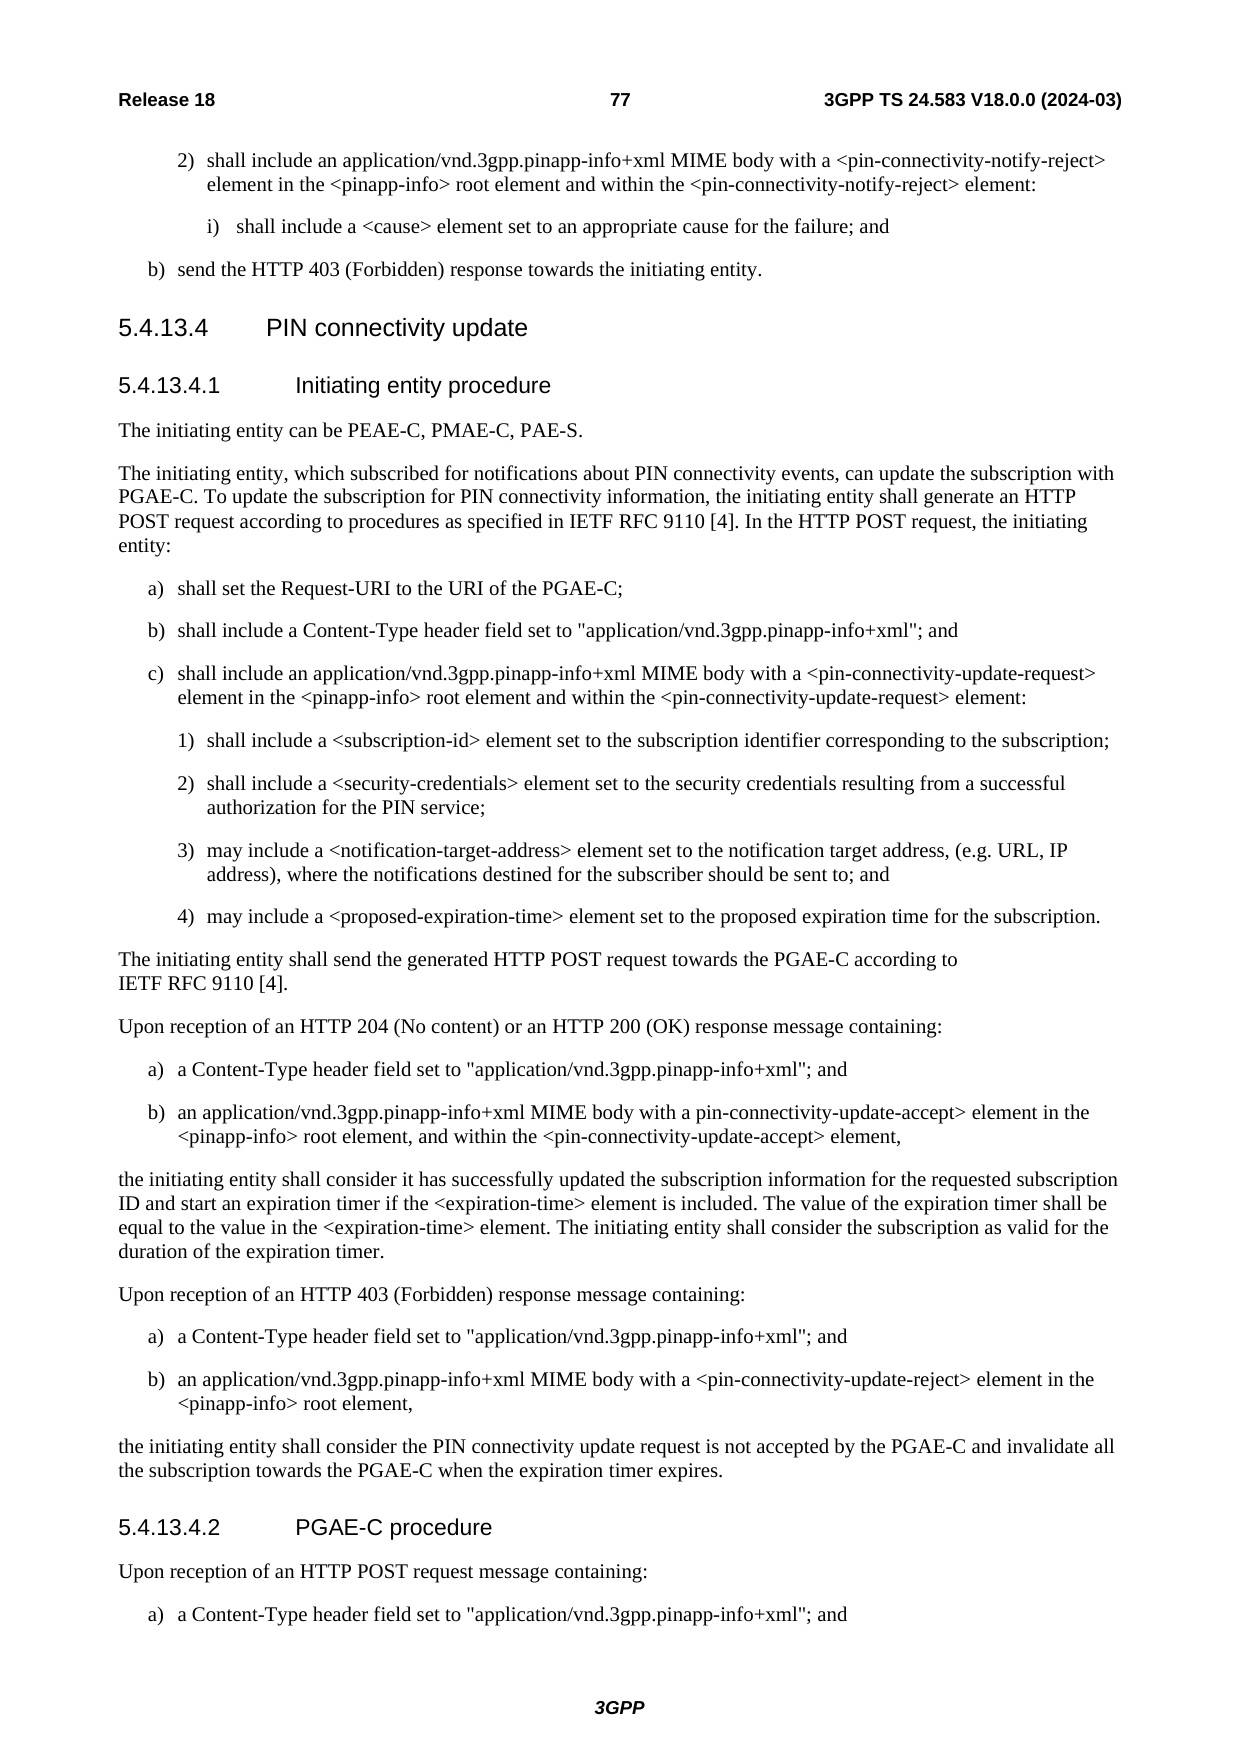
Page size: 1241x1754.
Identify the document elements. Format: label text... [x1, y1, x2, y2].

text the initiating entity shall consider the PIN connectivity update request is not accepted by the PGAE-C and invalidate all the subscription towards the PGAE-C when the expiration timer expires. [118, 1434, 1122, 1482]
subtitle 5.4.13.4.2 PGAE-C procedure [118, 1513, 1122, 1540]
text 2) shall include an application/vnd.3gpp.pinapp-info+xml MIME body with a <pin-connectivity-notify-reject> element in the <pinapp-info> root element and within the <pin-connectivity-notify-reject> element: [177, 147, 1122, 196]
text i) shall include a <cause> element set to an appropriate cause for the failure; and [207, 214, 1122, 238]
text the initiating entity shall consider it has successfully updated the subscription information for the requested subscription ID and start an expiration timer if the <expiration-time> element is included. The value of the expiration timer shall be equal to the value in the <expiration-time> element. The initiating entity shall consider the subscription as valid for the duration of the expiration timer. [118, 1167, 1122, 1263]
text b) shall include a Content-Type header field set to "application/vnd.3gpp.pinapp-info+xml"; and [148, 618, 1122, 642]
text 4) may include a <proposed-expiration-time> element set to the proposed expiration time for the subscription. [177, 904, 1122, 928]
text a) a Content-Type header field set to "application/vnd.3gpp.pinapp-info+xml"; and [148, 1601, 1122, 1626]
text Upon reception of an HTTP POST request message containing: [118, 1559, 1122, 1583]
text b) an application/vnd.3gpp.pinapp-info+xml MIME body with a pin-connectivity-update-accept> element in the <pinapp-info> root element, and within the <pin-connectivity-update-accept> element, [148, 1100, 1122, 1148]
text 3) may include a <notification-target-address> element set to the notification target address, (e.g. URL, IP address), where the notifications destined for the subscriber should be sent to; and [177, 838, 1122, 886]
text 1) shall include a <subscription-id> element set to the subscription identifier corresponding to the subscription; [177, 728, 1122, 752]
text a) a Content-Type header field set to "application/vnd.3gpp.pinapp-info+xml"; and [148, 1324, 1122, 1348]
text The initiating entity can be PEAE-C, PMAE-C, PAE-S. [118, 418, 1122, 442]
text Upon reception of an HTTP 403 (Forbidden) response message containing: [118, 1282, 1122, 1306]
text b) send the HTTP 403 (Forbidden) response towards the initiating entity. [148, 257, 1122, 281]
subtitle 5.4.13.4.1 Initiating entity procedure [118, 372, 1122, 399]
subtitle 5.4.13.4 PIN connectivity update [118, 312, 1122, 341]
text The initiating entity, which subscribed for notifications about PIN connectivity events, can update the subscription with PGAE-C. To update the subscription for PIN connectivity information, the initiating entity shall generate an HTTP POST request according to procedures as specified in IETF RFC 9110 [4]. In the HTTP POST request, the initiating entity: [118, 460, 1122, 557]
text c) shall include an application/vnd.3gpp.pinapp-info+xml MIME body with a <pin-connectivity-update-request> element in the <pinapp-info> root element and within the <pin-connectivity-update-request> element: [148, 661, 1122, 709]
text b) an application/vnd.3gpp.pinapp-info+xml MIME body with a <pin-connectivity-update-reject> element in the <pinapp-info> root element, [148, 1367, 1122, 1415]
text a) a Content-Type header field set to "application/vnd.3gpp.pinapp-info+xml"; and [148, 1057, 1122, 1081]
text Upon reception of an HTTP 204 (No content) or an HTTP 200 (OK) response message containing: [118, 1014, 1122, 1038]
text 2) shall include a <security-credentials> element set to the security credentials resulting from a successful authorization for the PIN service; [177, 771, 1122, 819]
text The initiating entity shall send the generated HTTP POST request towards the PGAE-C according to IETF RFC 9110 [4]. [118, 947, 1122, 995]
text a) shall set the Request-URI to the URI of the PGAE-C; [148, 575, 1122, 599]
